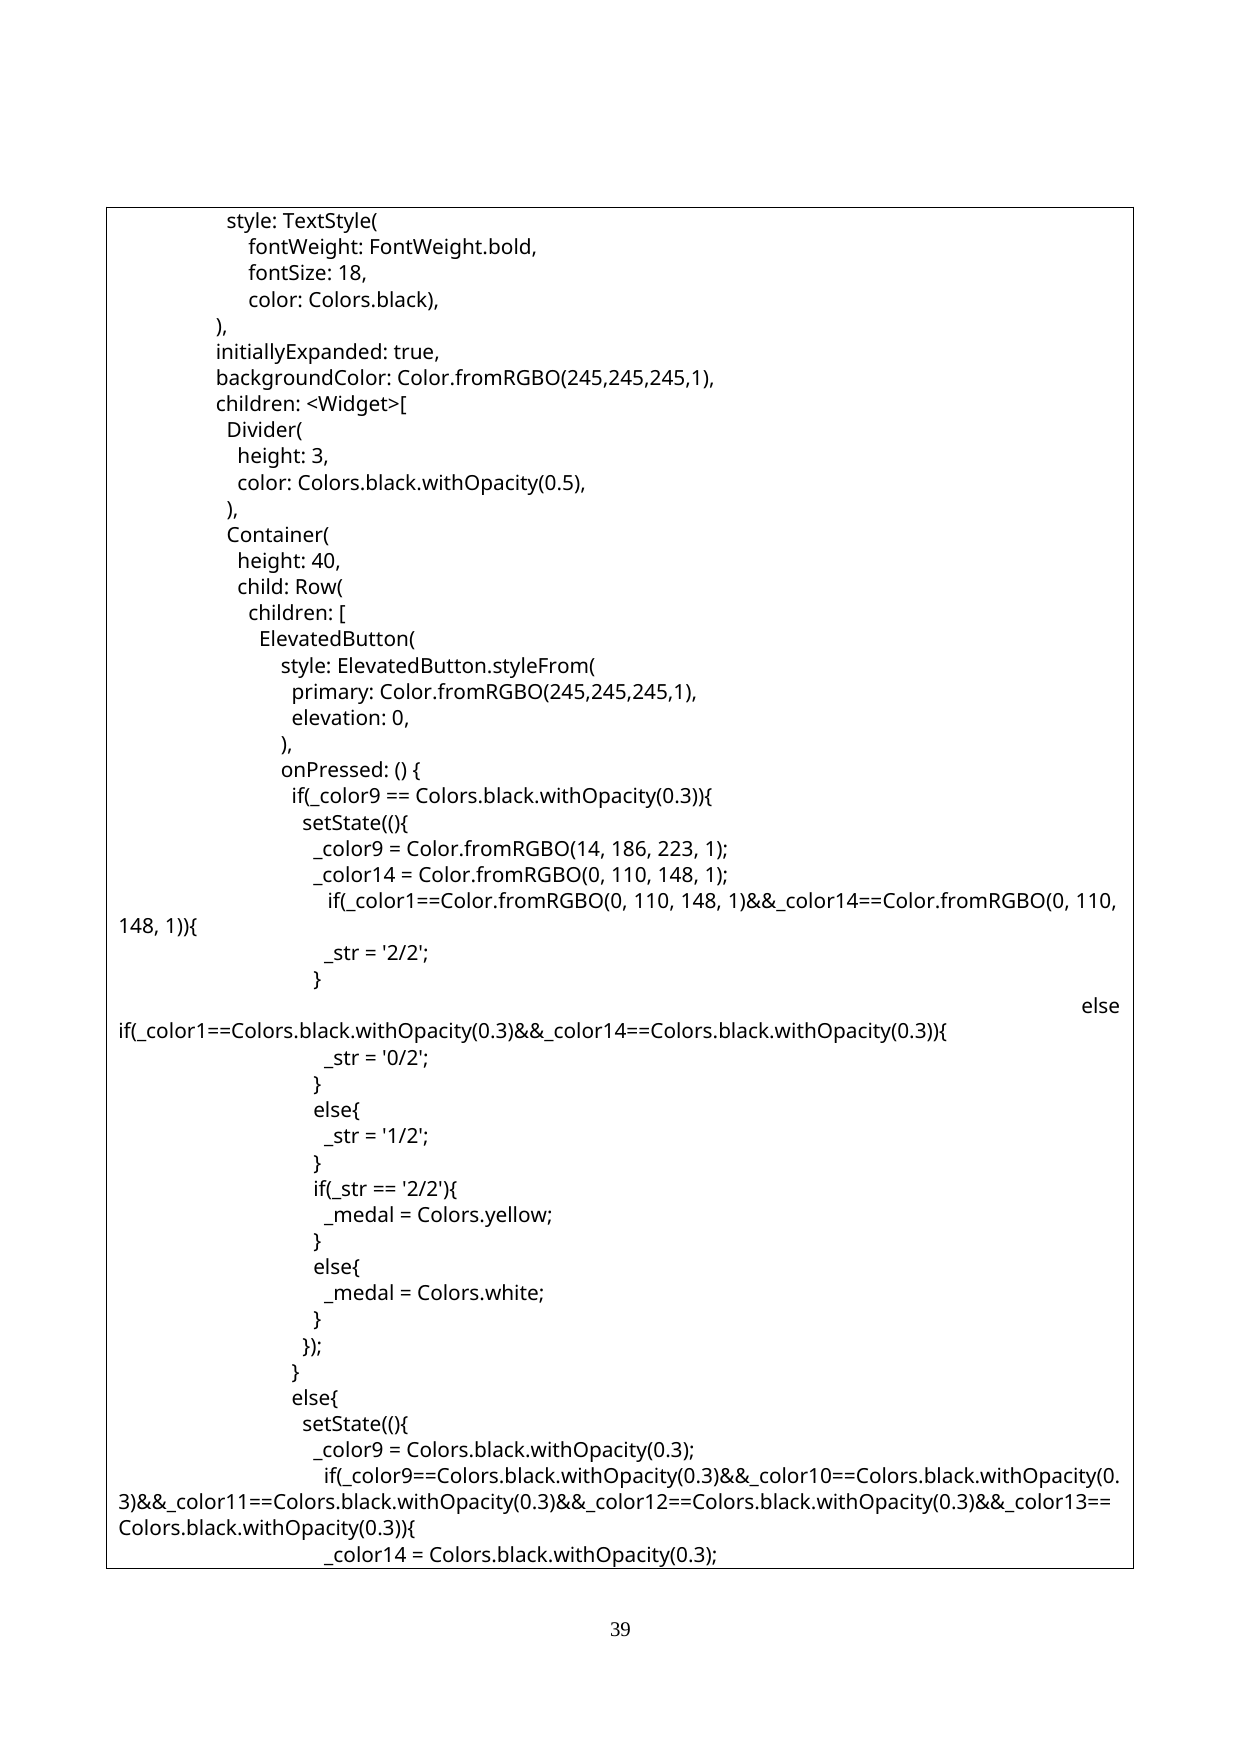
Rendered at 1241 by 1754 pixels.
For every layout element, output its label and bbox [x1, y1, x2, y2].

table_cell [107, 208, 1133, 1568]
